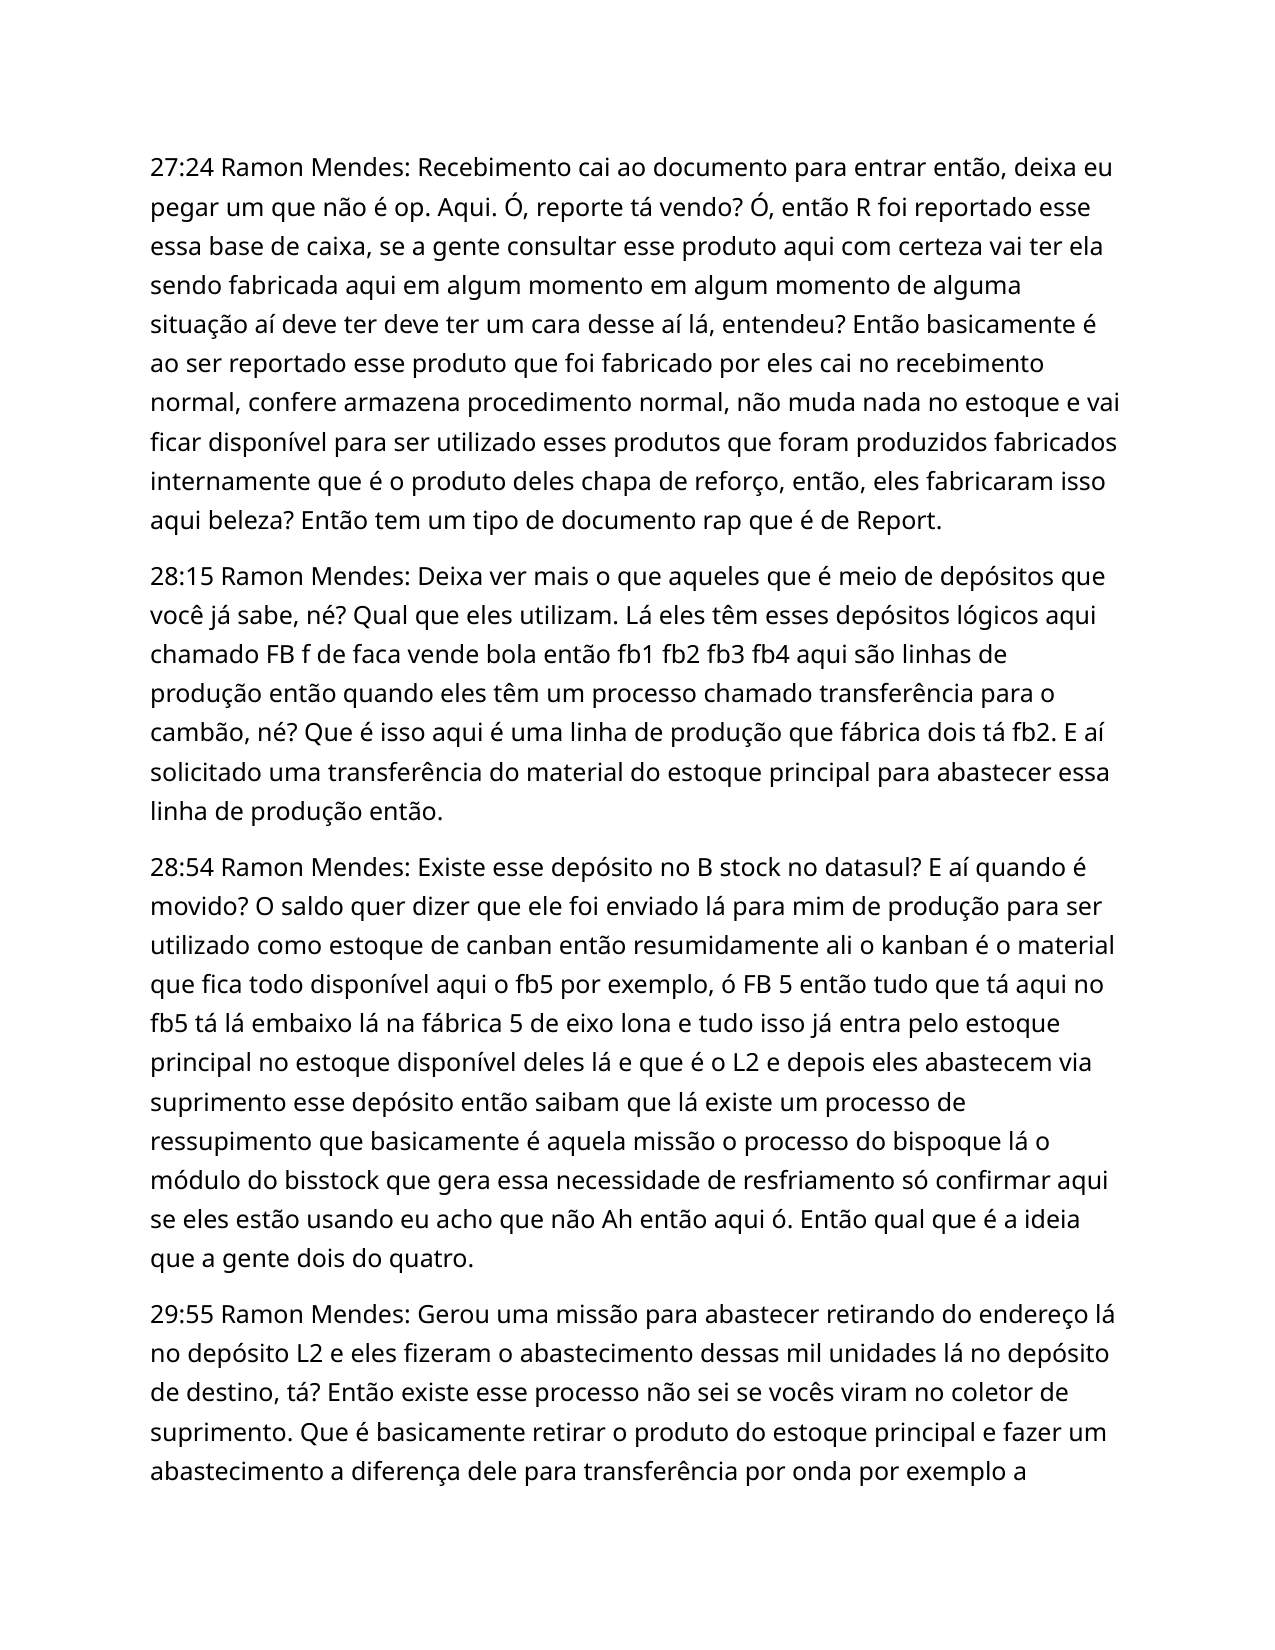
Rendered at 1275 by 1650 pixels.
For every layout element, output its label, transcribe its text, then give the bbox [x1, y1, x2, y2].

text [150, 1297, 1125, 1487]
text 28:54 Ramon Mendes: Existe esse depósito no B stock no datasul? E aí quando é movido? O saldo quer dizer que ele foi enviado lá para mim de produção para ser utilizado como estoque de canban então resumidamente ali o kanban é o material que fica todo disponível aqui o fb5 por exemplo, ó FB 5 então tudo que tá aqui no fb5 tá lá embaixo lá na fábrica 5 de eixo lona e tudo isso já entra pelo estoque principal no estoque disponível deles lá e que é o L2 e depois eles abastecem via suprimento esse depósito então saibam que lá existe um processo de ressupimento que basicamente é aquela missão o processo do bispoque lá o módulo do bisstock que gera essa necessidade de resfriamento só confirmar aqui se eles estão usando eu acho que não Ah então aqui ó. Então qual que é a ideia que a gente dois do quatro. [150, 849, 1125, 1275]
text 28:15 Ramon Mendes: Deixa ver mais o que aqueles que é meio de depósitos que você já sabe, né? Qual que eles utilizam. Lá eles têm esses depósitos lógicos aqui chamado FB f de faca vende bola então fb1 fb2 fb3 fb4 aqui são linhas de produção então quando eles têm um processo chamado transferência para o cambão, né? Que é isso aqui é uma linha de produção que fábrica dois tá fb2. E aí solicitado uma transferência do material do estoque principal para abastecer essa linha de produção então. [150, 558, 1125, 827]
text 27:24 Ramon Mendes: Recebimento cai ao documento para entrar então, deixa eu pegar um que não é op. Aqui. Ó, reporte tá vendo? Ó, então R foi reportado esse essa base de caixa, se a gente consultar esse produto aqui com certeza vai ter ela sendo fabricada aqui em algum momento em algum momento de alguma situação aí deve ter deve ter um cara desse aí lá, entendeu? Então basicamente é ao ser reportado esse produto que foi fabricado por eles cai no recebimento normal, confere armazena procedimento normal, não muda nada no estoque e vai ficar disponível para ser utilizado esses produtos que foram produzidos fabricados internamente que é o produto deles chapa de reforço, então, eles fabricaram isso aqui beleza? Então tem um tipo de documento rap que é de Report. [150, 150, 1125, 537]
